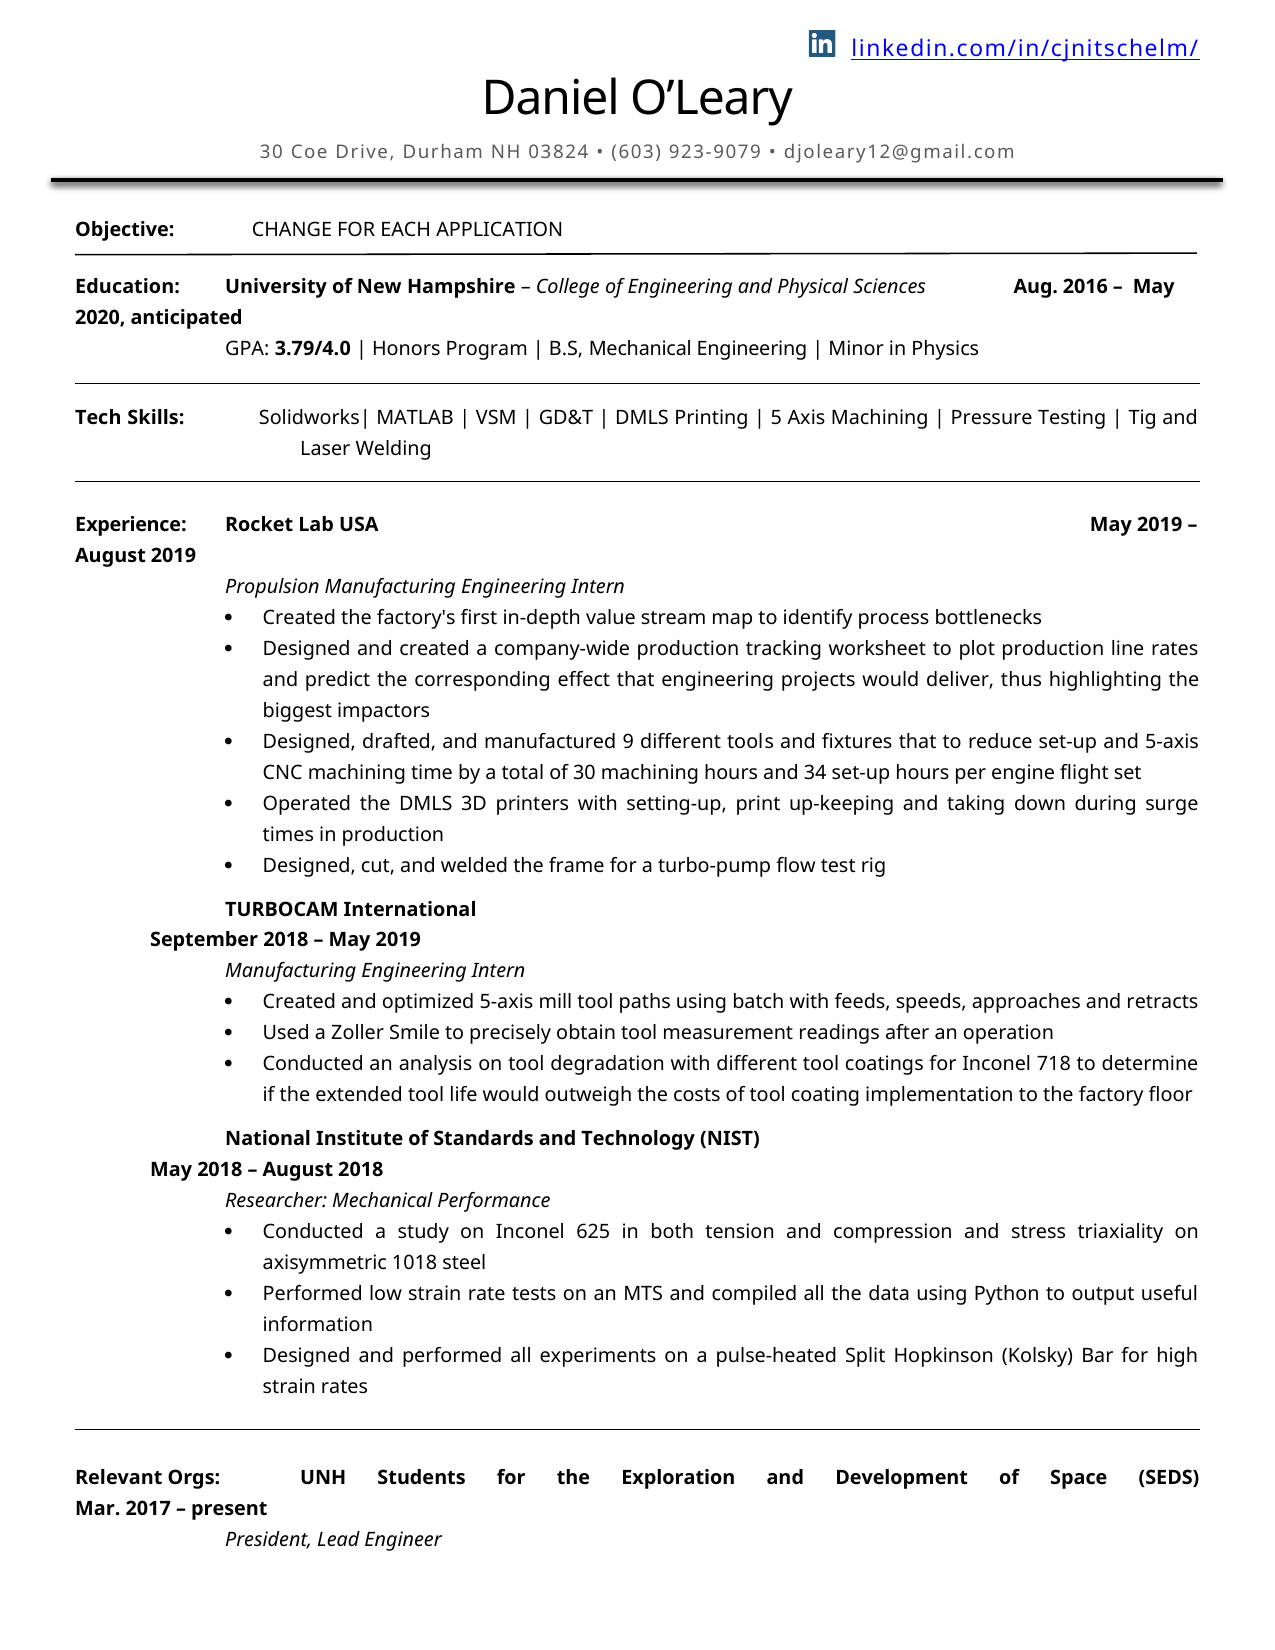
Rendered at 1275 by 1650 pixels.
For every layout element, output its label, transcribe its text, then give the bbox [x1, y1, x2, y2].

text Manufacturing Engineering Intern [150, 957, 1200, 984]
text TURBOCAM International September 2018 – May 2019 [150, 895, 1200, 953]
list Designed, cut, and welded the frame for a turbo-pump flow test rig [225, 851, 1200, 878]
list Designed and created a company-wide production tracking worksheet to plot production line rates and predict the corresponding effect that engineering projects would deliver, thus highlighting the biggest impactors [225, 634, 1200, 723]
text GPA: 3.79/4.0 | Honors Program | B.S, Mechanical Engineering | Minor in Physics [225, 334, 1200, 362]
text Objective: CHANGE FOR EACH APPLICATION [75, 188, 1200, 242]
text Education: University of New Hampshire – College of Engineering and Physical Sciences Aug. 2016 – May 2020, anticipated [75, 273, 1200, 331]
text National Institute of Standards and Technology (NIST) May 2018 – August 2018 [150, 1124, 1200, 1182]
text Researcher: Mechanical Performance [150, 1186, 1200, 1213]
list Designed, drafted, and manufactured 9 different tools and fixtures that to reduce set-up and 5-axis CNC machining time by a total of 30 machining hours and 34 set-up hours per engine flight set [225, 727, 1200, 785]
list Created the factory's first in-depth value stream map to identify process bottlenecks [225, 603, 1200, 630]
list Used a Zoller Smile to precisely obtain tool measurement readings after an operation [225, 1018, 1200, 1046]
text President, Lead Engineer [150, 1525, 1200, 1552]
list Created and optimized 5-axis mill tool paths using batch with feeds, speeds, approaches and retracts [225, 988, 1200, 1014]
text Tech Skills: Solidworks| MATLAB | VSM | GD&T | DMLS Printing | 5 Axis Machining | Pressure Testing | Tig and Laser Welding [75, 403, 1200, 461]
text Propulsion Manufacturing Engineering Intern [150, 572, 1200, 599]
list Operated the DMLS 3D printers with setting-up, print up-keeping and taking down during surge times in production [225, 789, 1200, 847]
text Relevant Orgs: UNH Students for the Exploration and Development of Space (SEDS) Mar. 2017 – present [75, 1432, 1200, 1521]
list Conducted an analysis on tool degradation with different tool coatings for Inconel 718 to determine if the extended tool life would outweigh the costs of tool coating implementation to the factory floor [225, 1049, 1200, 1107]
title Daniel O’Leary [75, 63, 1200, 129]
list Conducted a study on Inconel 625 in both tension and compression and stress triaxiality on axisymmetric 1018 steel [225, 1217, 1200, 1275]
subtitle 30 Coe Drive, Durham NH 03824 • (603) 923-9079 • djoleary12@gmail.com [75, 138, 1200, 164]
picture [808, 30, 836, 57]
text Experience: Rocket Lab USA May 2019 – August 2019 [75, 511, 1200, 568]
list Performed low strain rate tests on an MTS and compiled all the data using Python to output useful information [225, 1279, 1200, 1337]
list Designed and performed all experiments on a pulse-heated Split Hopkinson (Kolsky) Bar for high strain rates [225, 1341, 1200, 1399]
